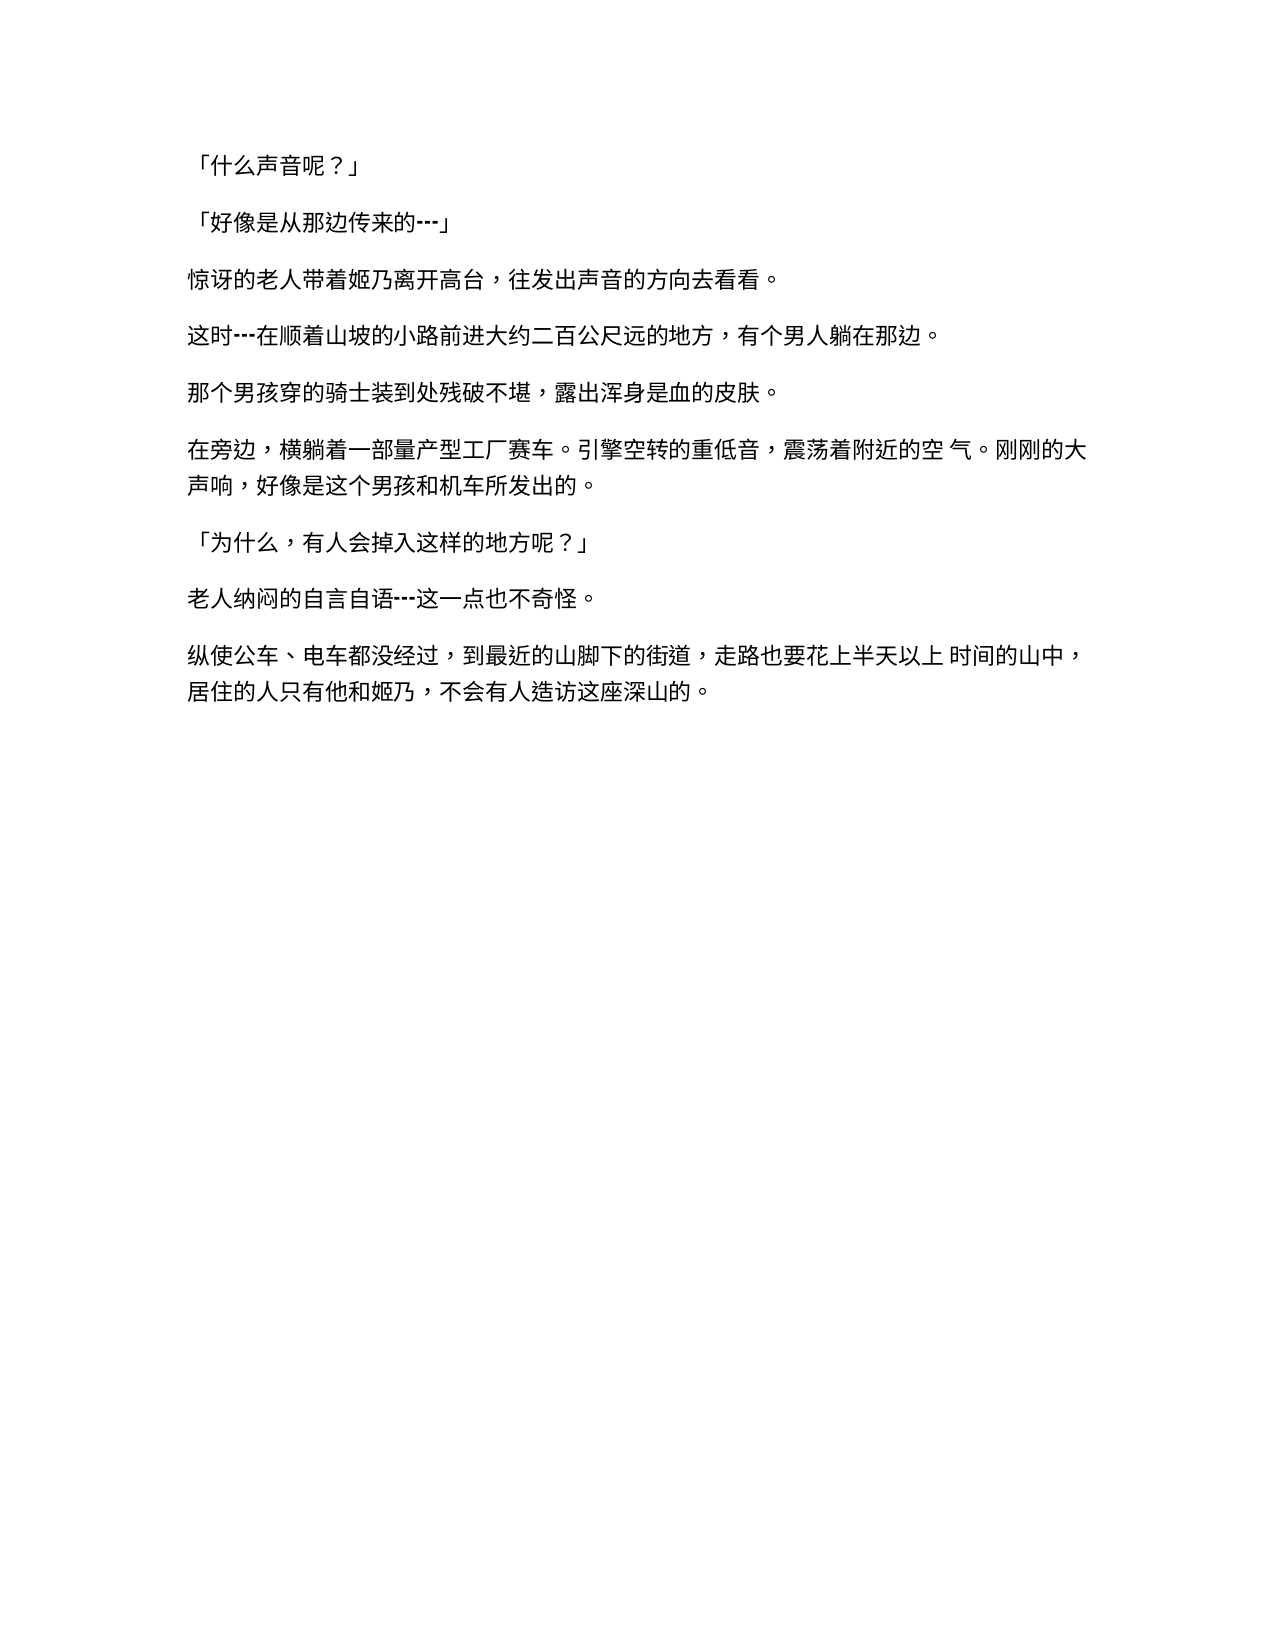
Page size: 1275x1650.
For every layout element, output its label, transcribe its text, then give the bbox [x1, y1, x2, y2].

text 老人纳闷的自言自语┅这一点也不奇怪。 [187, 583, 1087, 614]
text 「好像是从那边传来的┅」 [187, 207, 1087, 238]
text 「为什么，有人会掉入这样的地方呢？」 [187, 527, 1087, 558]
text 惊讶的老人带着姬乃离开高台，往发出声音的方向去看看。 [187, 263, 1087, 295]
text 在旁边，横躺着一部量产型工厂赛车。引擎空转的重低音，震荡着附近的空 气。刚刚的大声响，好像是这个男孩和机车所发出的。 [187, 434, 1087, 501]
text 那个男孩穿的骑士装到处残破不堪，露出浑身是血的皮肤。 [187, 377, 1087, 408]
text 这时┅在顺着山坡的小路前进大约二百公尺远的地方，有个男人躺在那边。 [187, 320, 1087, 352]
text 「什么声音呢？」 [187, 150, 1087, 181]
text 纵使公车、电车都没经过，到最近的山脚下的街道，走路也要花上半天以上 时间的山中，居住的人只有他和姬乃，不会有人造访这座深山的。 [187, 640, 1087, 707]
